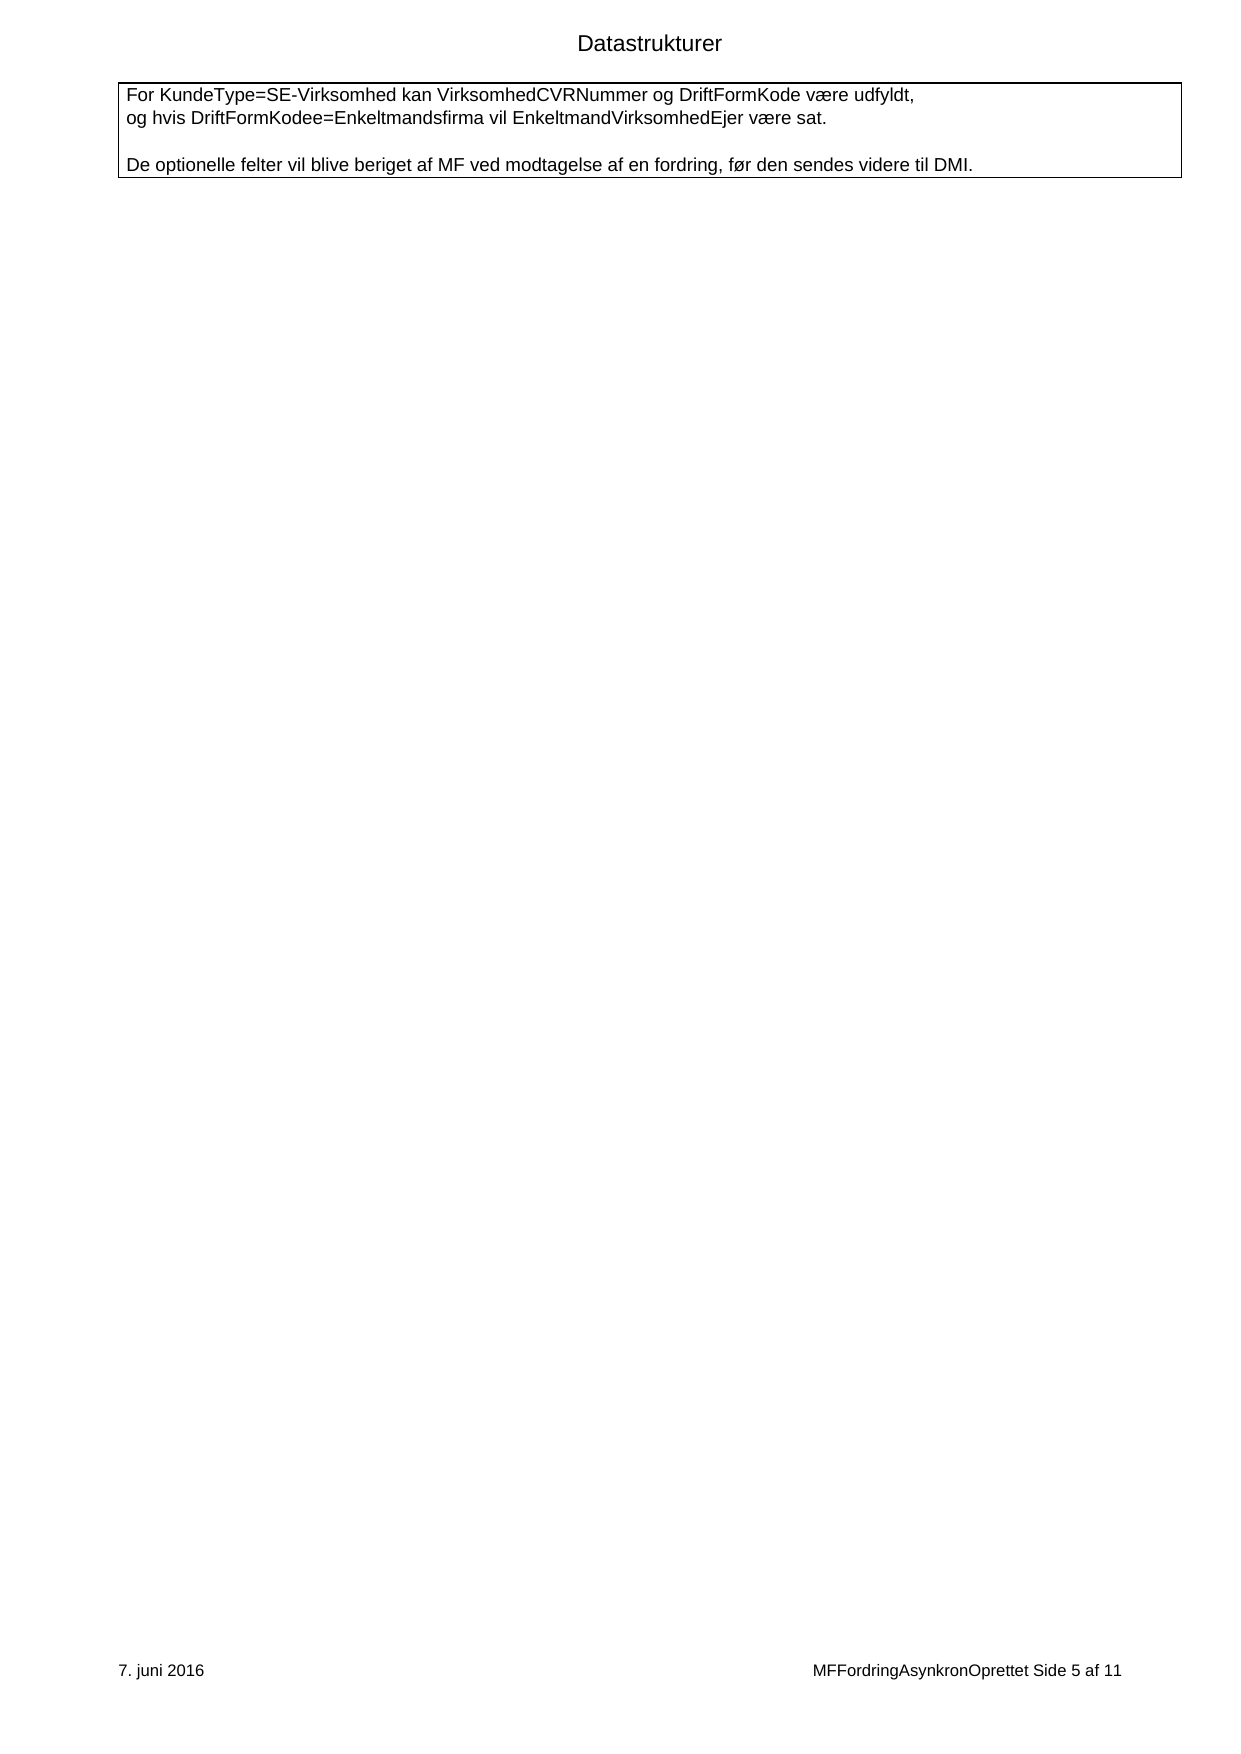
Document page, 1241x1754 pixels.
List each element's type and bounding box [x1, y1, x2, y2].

table_cell [119, 84, 1181, 177]
